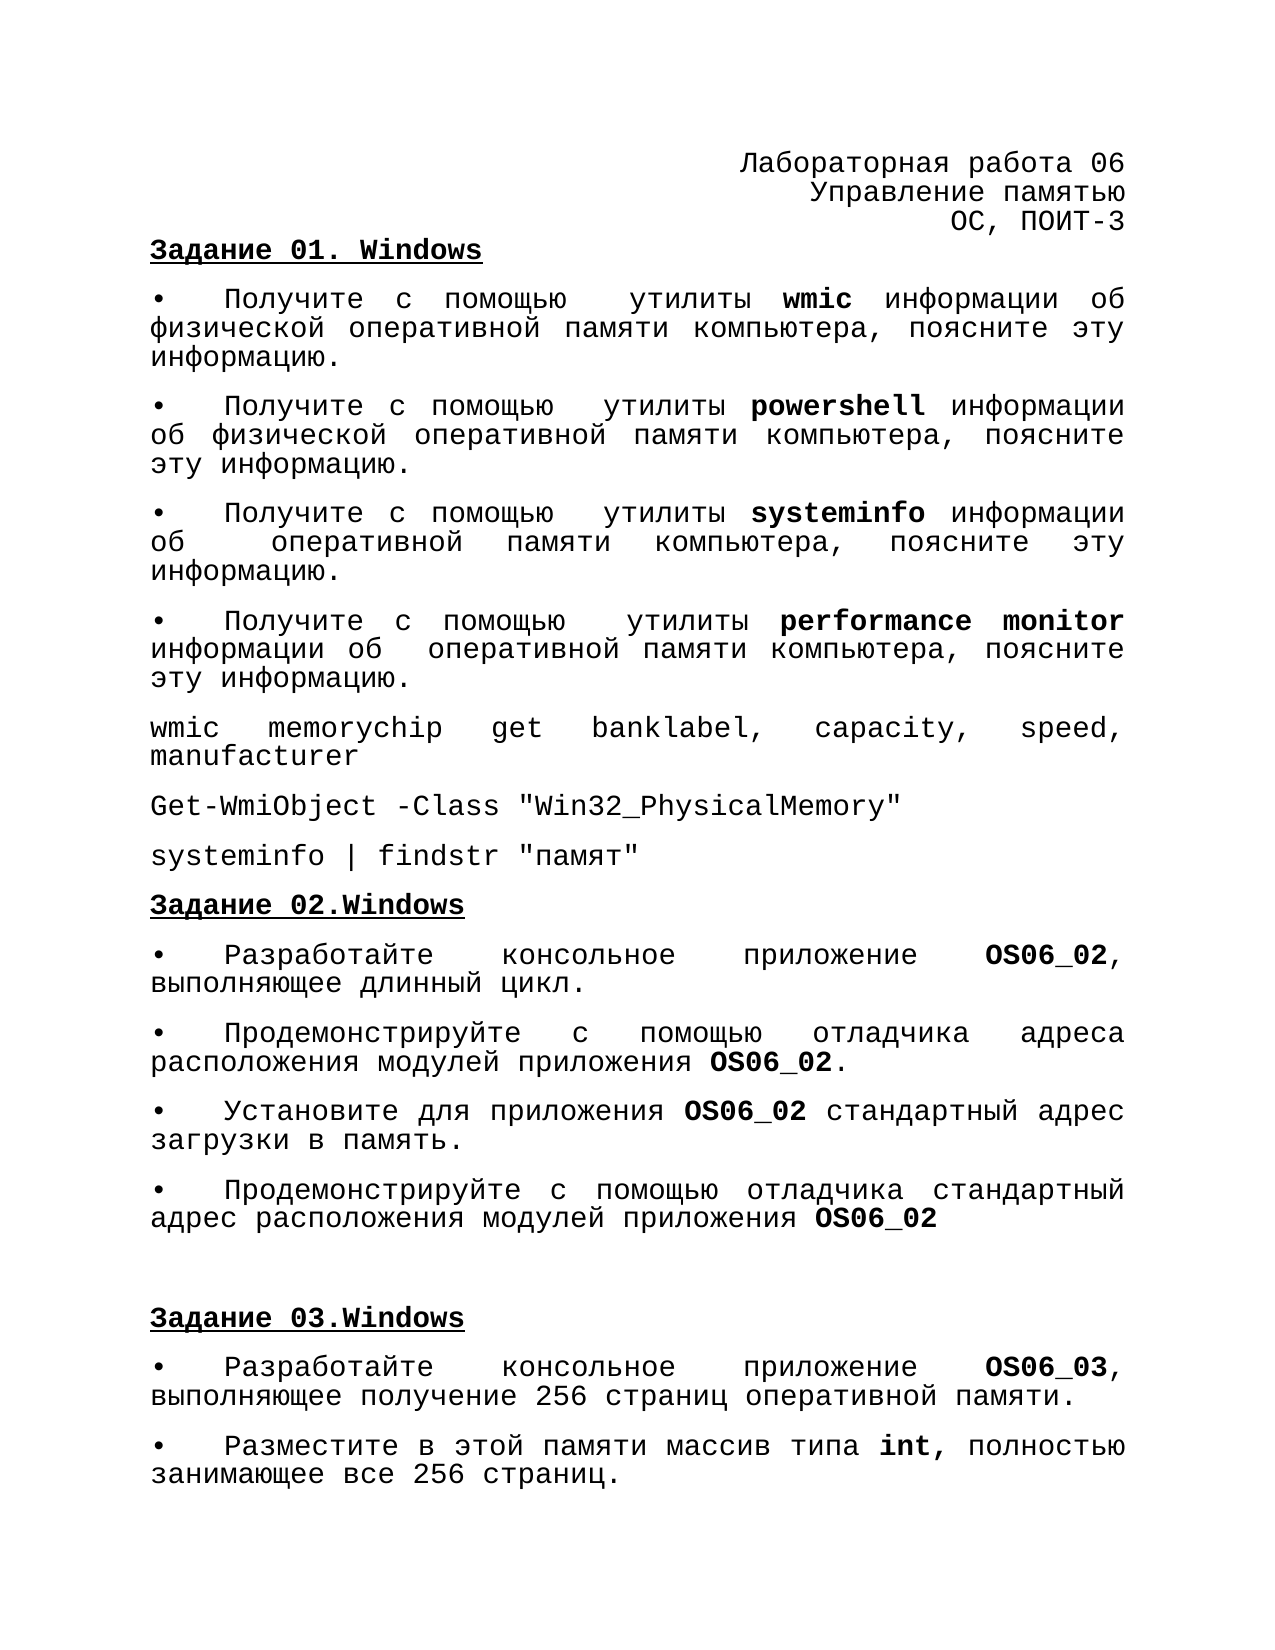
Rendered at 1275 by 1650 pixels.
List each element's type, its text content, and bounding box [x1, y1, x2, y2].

text Задание 03.Windows [150, 1304, 1125, 1333]
text systeminfo | findstr "памят" [150, 842, 1125, 871]
list Получите с помощью утилиты powershell информации об физической оперативной памяти компьютера, поясните эту информацию. [150, 393, 1125, 479]
text Задание 02.Windows [150, 892, 1125, 920]
list Разработайте консольное приложение OS06_03, выполняющее получение 256 страниц оперативной памяти. [150, 1354, 1125, 1411]
list Установите для приложения OS06_02 стандартный адрес загрузки в память. [150, 1098, 1125, 1155]
text Лабораторная работа 06 [150, 150, 1125, 179]
list Получите с помощью утилиты wmic информации об физической оперативной памяти компьютера, поясните эту информацию. [150, 286, 1125, 372]
list Разработайте консольное приложение OS06_02, выполняющее длинный цикл. [150, 941, 1125, 999]
list Получите с помощью утилиты systeminfo информации об оперативной памяти компьютера, поясните эту информацию. [150, 500, 1125, 586]
text Get-WmiObject -Class "Win32_PhysicalMemory" [150, 792, 1125, 821]
text Задание 01. Windows [150, 236, 1125, 265]
text Управление памятью [150, 179, 1125, 207]
list Продемонстрируйте с помощью отладчика стандартный адрес расположения модулей приложения OS06_02 [150, 1176, 1125, 1234]
list Разместите в этой памяти массив типа int, полностью занимающее все 256 страниц. [150, 1432, 1125, 1489]
text OC, ПОИТ-3 [150, 207, 1125, 236]
list Получите с помощью утилиты performance monitor информации об оперативной памяти компьютера, поясните эту информацию. [150, 607, 1125, 693]
text wmic memorychip get banklabel, capacity, speed, manufacturer [150, 714, 1125, 772]
list Продемонстрируйте с помощью отладчика адреса расположения модулей приложения OS06_02. [150, 1019, 1125, 1077]
